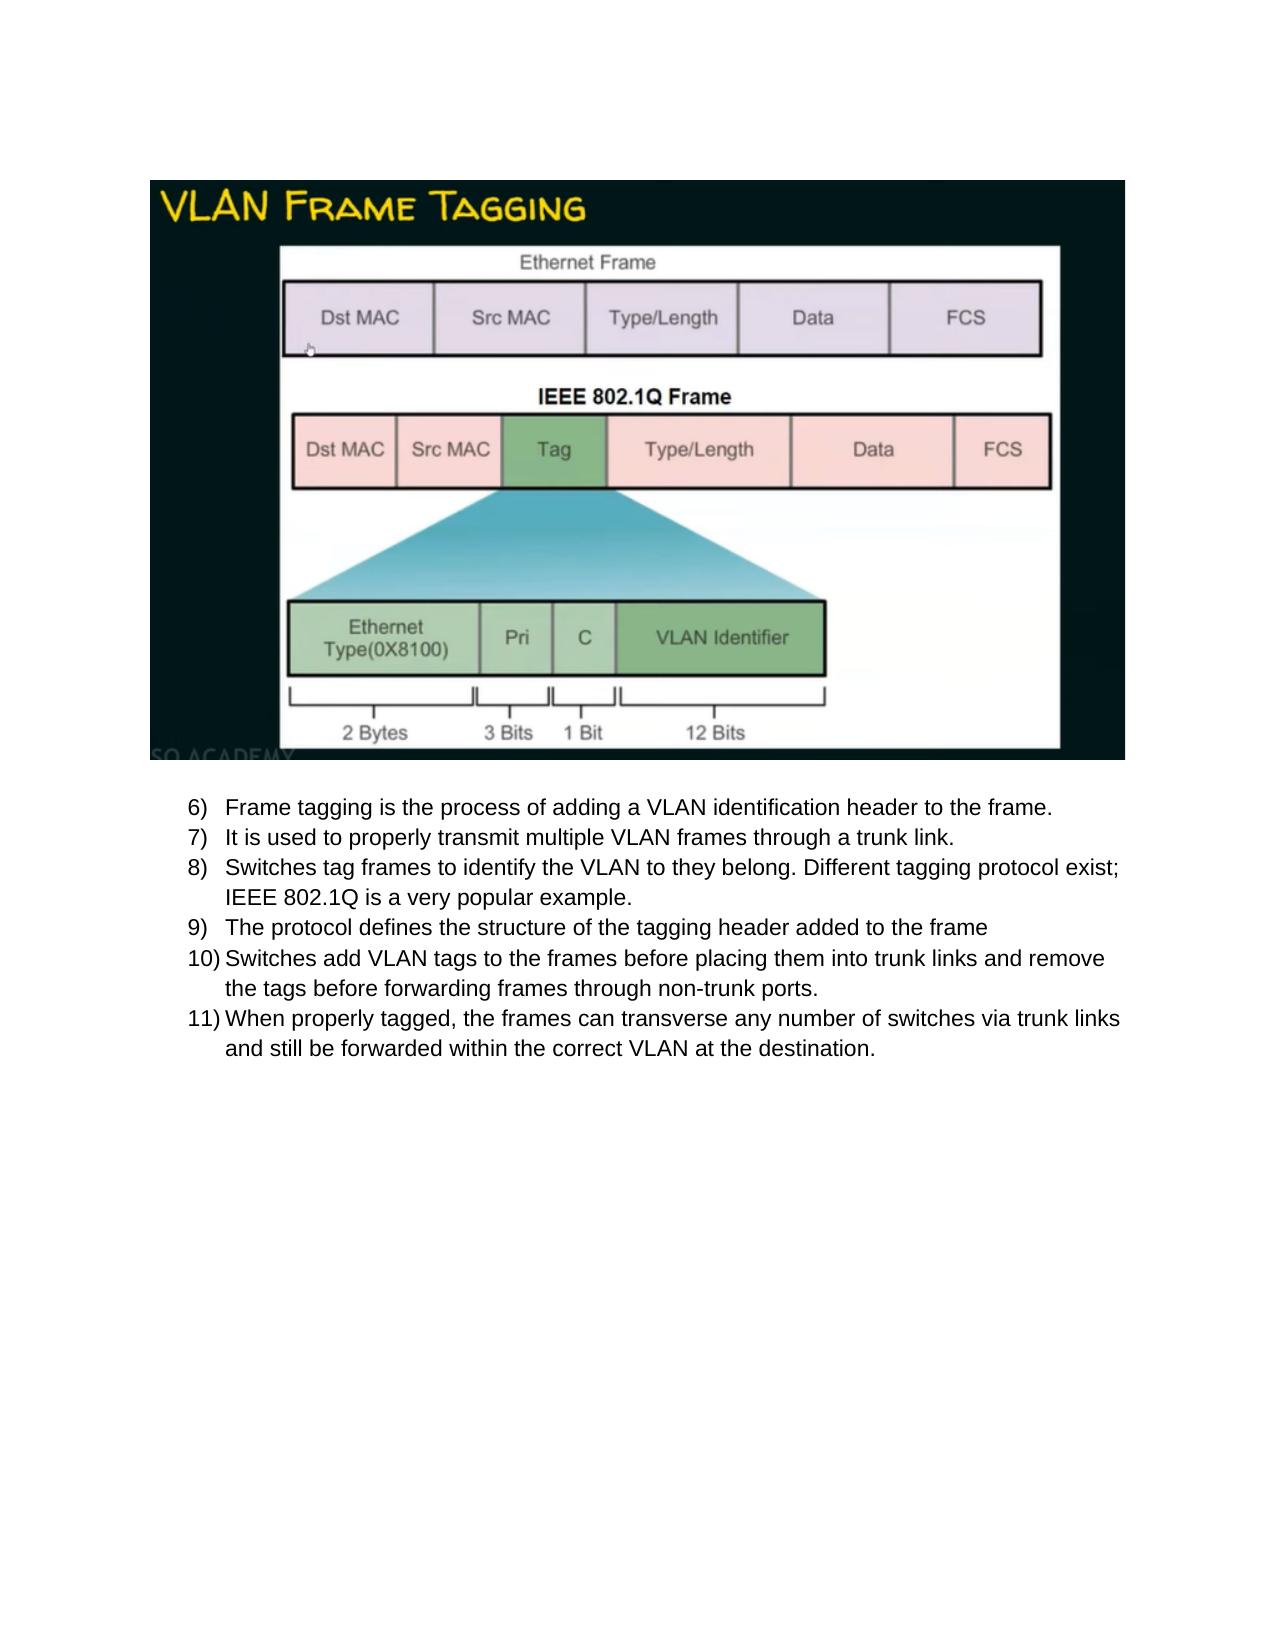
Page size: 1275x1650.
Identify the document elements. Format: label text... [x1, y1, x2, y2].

list When properly tagged, the frames can transverse any number of switches via trunk links and still be forwarded within the correct VLAN at the destination. [187, 1005, 1125, 1061]
list It is used to properly transmit multiple VLAN frames through a trunk link. [187, 824, 1125, 850]
list Switches tag frames to identify the VLAN to they belong. Different tagging protocol exist; IEEE 802.1Q is a very popular example. [187, 854, 1125, 910]
list Switches add VLAN tags to the frames before placing them into trunk links and remove the tags before forwarding frames through non-trunk ports. [187, 944, 1125, 1001]
picture [150, 180, 1125, 760]
list Frame tagging is the process of adding a VLAN identification header to the frame. [187, 793, 1125, 820]
list The protocol defines the structure of the tagging header added to the frame [187, 914, 1125, 941]
